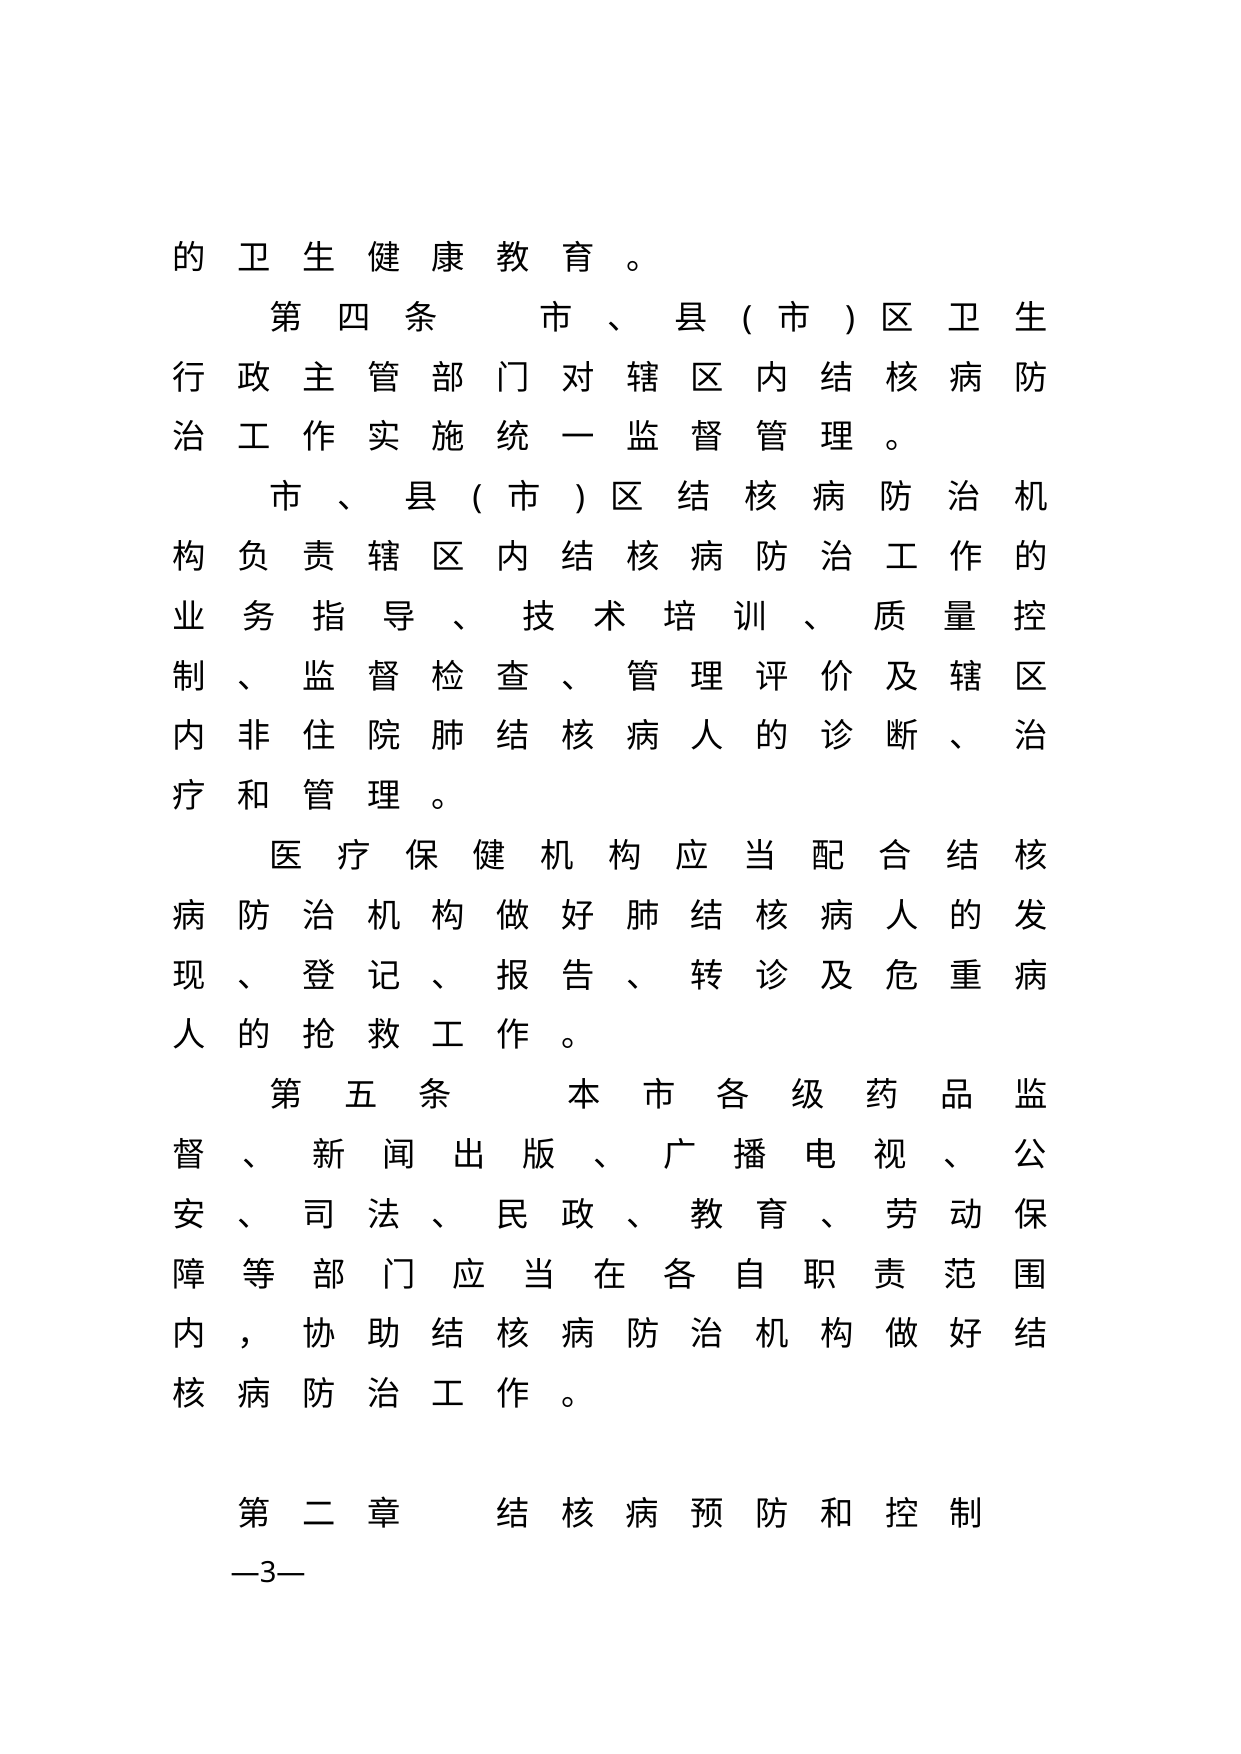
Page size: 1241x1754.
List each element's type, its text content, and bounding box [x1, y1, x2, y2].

text 市、县(市)区结核病防治机构负责辖区内结核病防治工作的业务指导、技术培训、质量控制、监督检查、管理评价及辖区内非住院肺结核病人的诊断、治疗和管理。 [172, 464, 1079, 823]
text 第五条 本市各级药品监督、新闻出版、广播电视、公安、司法、民政、教育、劳动保障等部门应当在各自职责范围内，协助结核病防治机构做好结核病防治工作。 [172, 1062, 1079, 1421]
text 第四条 市、县(市)区卫生行政主管部门对辖区内结核病防治工作实施统一监督管理。 [172, 285, 1079, 464]
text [172, 225, 1079, 285]
text 第二章 结核病预防和控制 [172, 1481, 1079, 1541]
text 医疗保健机构应当配合结核病防治机构做好肺结核病人的发现、登记、报告、转诊及危重病人的抢救工作。 [172, 823, 1079, 1062]
